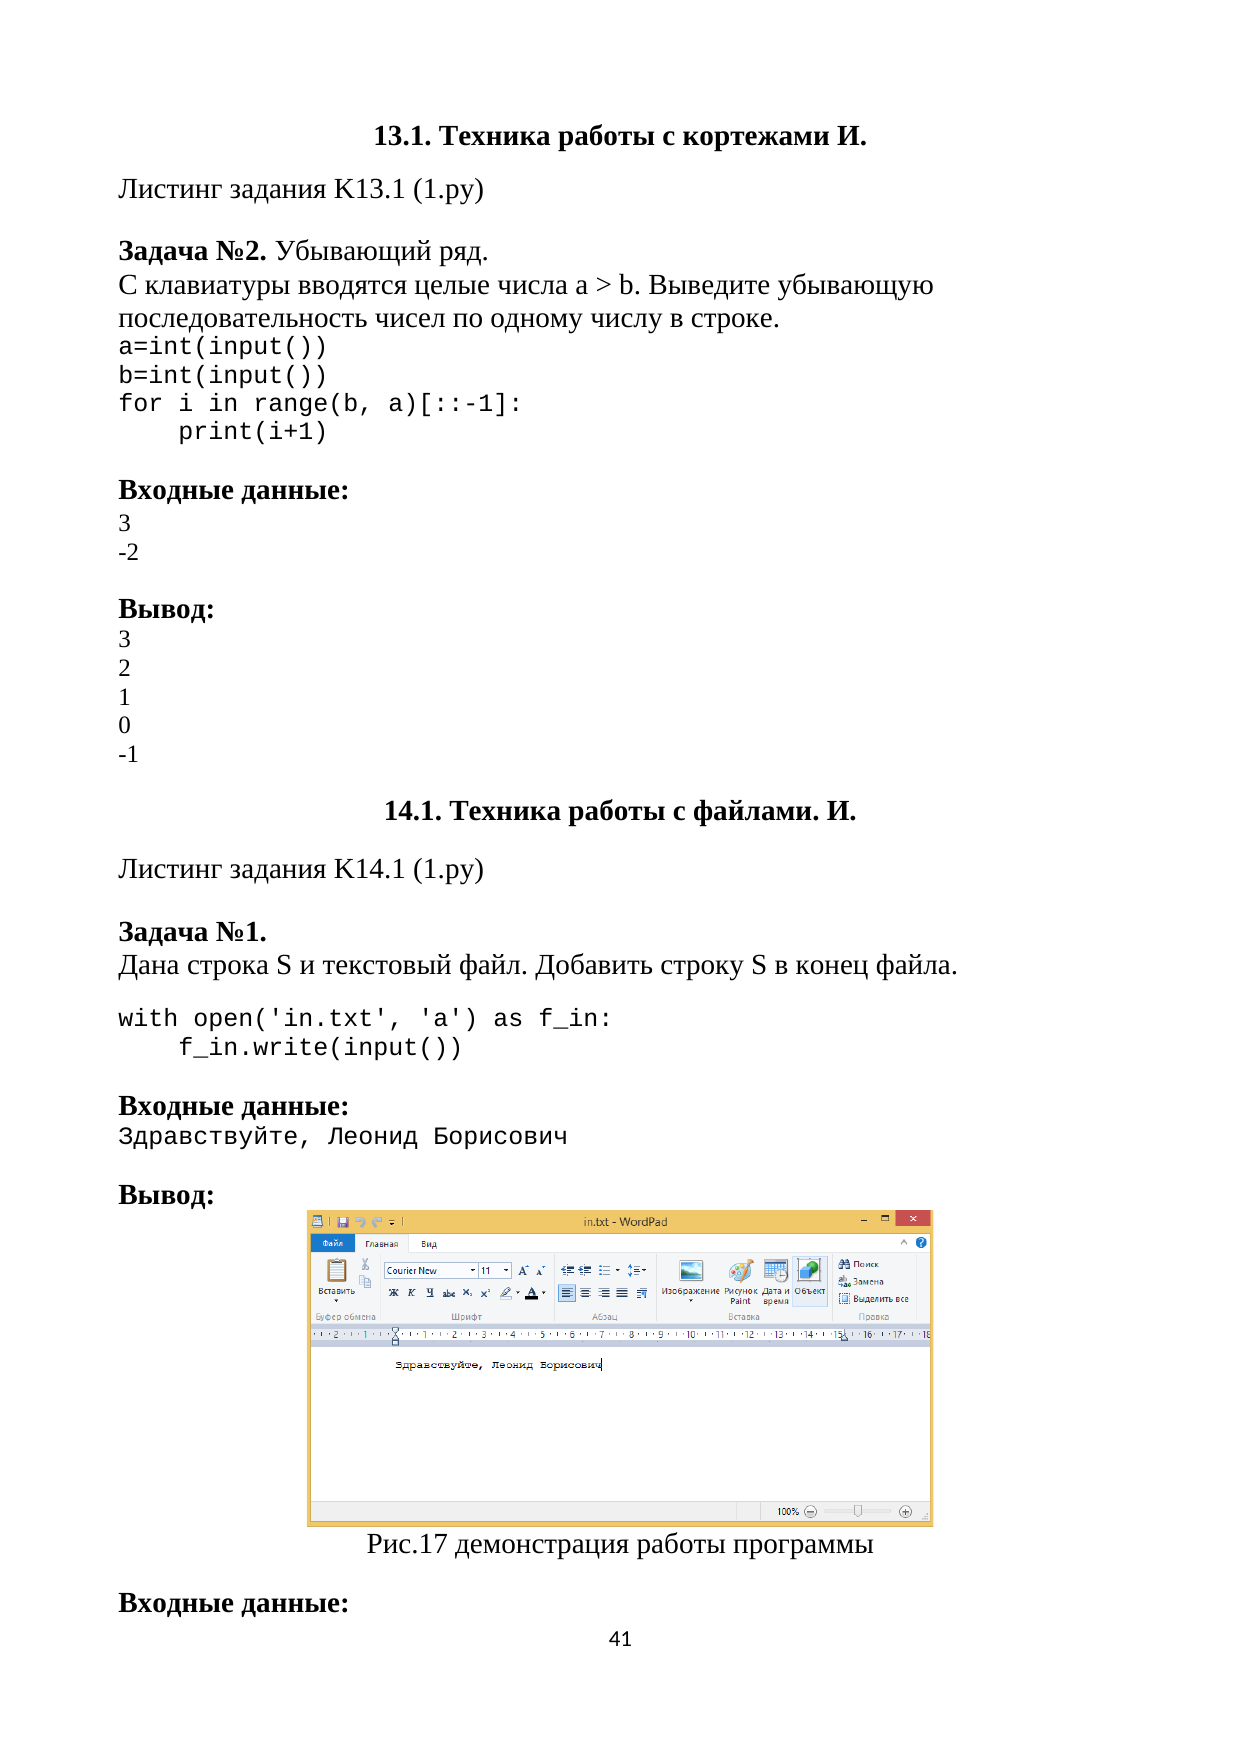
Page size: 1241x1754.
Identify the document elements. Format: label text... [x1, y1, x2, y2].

text -2 [118, 537, 1122, 566]
text Дана строка S и текстовый файл. Добавить строку S в конец файла. [118, 947, 1122, 981]
text a=int(input()) [118, 334, 1122, 362]
text Входные данные: [118, 1585, 1122, 1618]
text print(i+1) [118, 419, 1122, 447]
text Листинг задания K14.1 (1.py) [118, 852, 1122, 885]
text Рис.17 демонстрация работы программы [118, 1526, 1122, 1560]
text Здравствуйте, Леонид Борисович [118, 1124, 1122, 1152]
text 0 [118, 711, 1122, 739]
text 13.1. Техника работы с кортежами И. [118, 118, 1122, 152]
text Входные данные: [118, 1088, 1122, 1121]
text 3 [118, 508, 1122, 537]
text b=int(input()) [118, 362, 1122, 391]
text Задача №1. [118, 914, 1122, 947]
text 1 [118, 682, 1122, 711]
subtitle 14.1. Техника работы с файлами. И. [118, 793, 1122, 827]
text for i in range(b, a)[::-1]: [118, 391, 1122, 419]
text f_in.write(input()) [118, 1034, 1122, 1063]
text 2 [118, 653, 1122, 682]
text Листинг задания K13.1 (1.py) [118, 171, 1122, 204]
picture [306, 1210, 934, 1527]
text -1 [118, 739, 1122, 768]
text with open('in.txt', 'a') as f_in: [118, 1006, 1122, 1034]
text Вывод: [118, 1177, 1122, 1211]
text 3 [118, 624, 1122, 653]
text Входные данные: [118, 472, 1122, 506]
text Вывод: [118, 591, 1122, 624]
text Задача №2. Убывающий ряд. [118, 233, 1122, 267]
text С клавиатуры вводятся целые числа a > b. Выведите убывающую последовательность чисел по одному числу в строке. [118, 267, 1122, 334]
